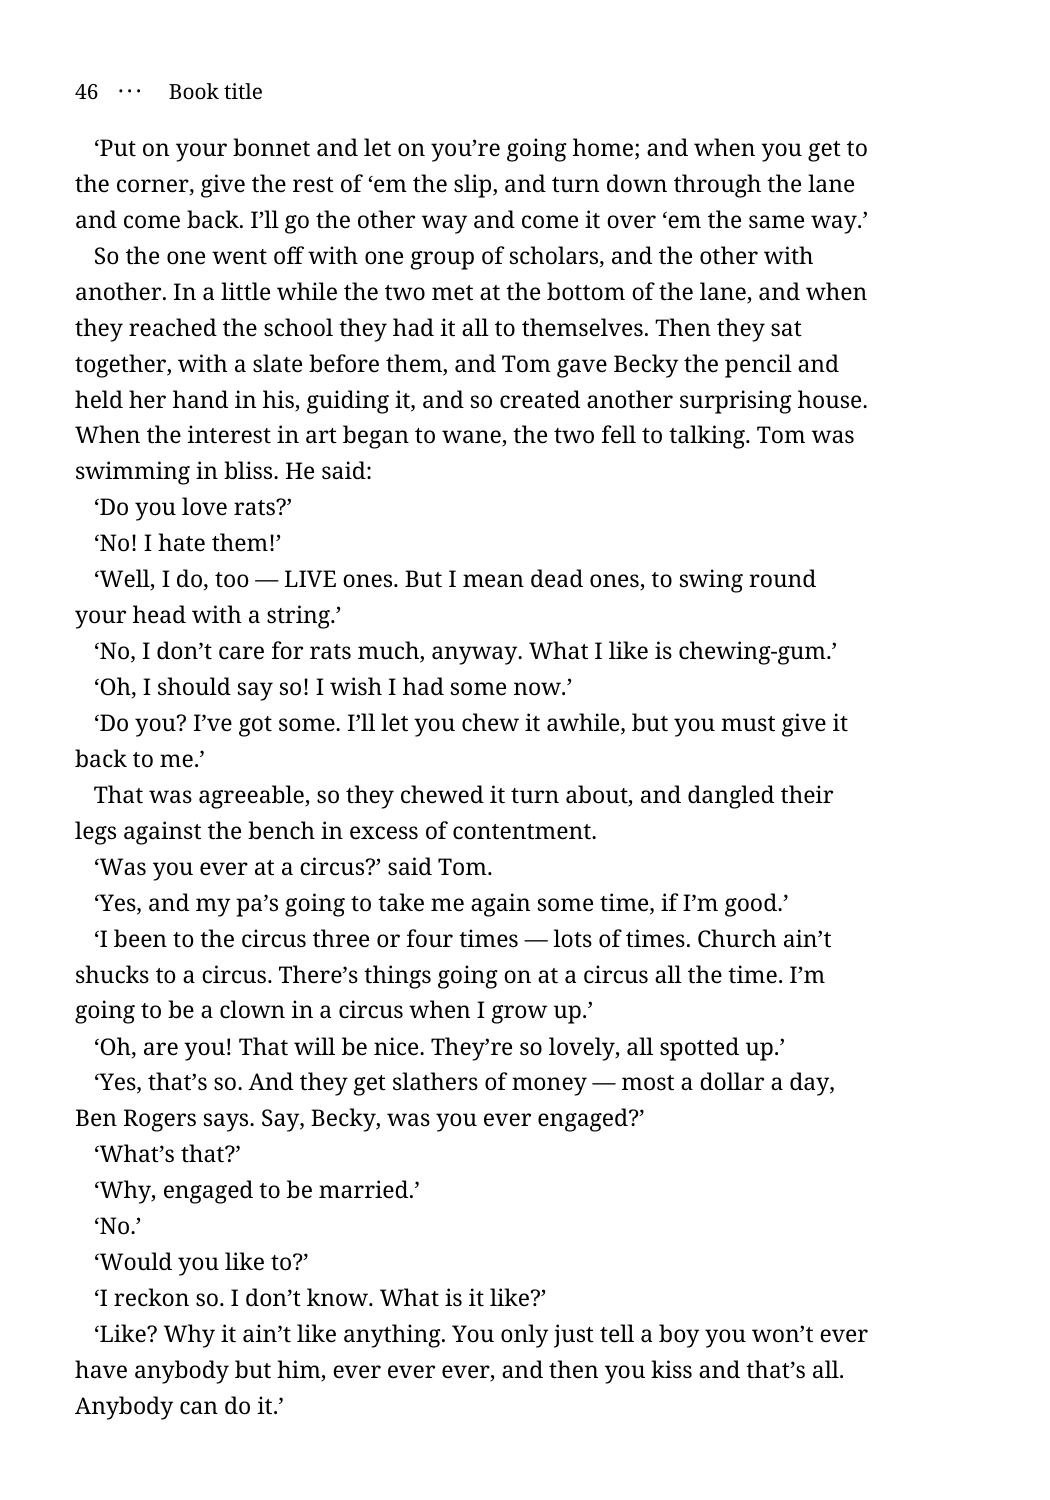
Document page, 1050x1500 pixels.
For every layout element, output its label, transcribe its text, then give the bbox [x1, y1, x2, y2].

text ‘Well, I do, too — LIVE ones. But I mean dead ones, to swing round your head with a string.’ [75, 563, 870, 630]
text So the one went off with one group of scholars, and the other with another. In a little while the two met at the bottom of the lane, and when they reached the school they had it all to themselves. Then they sat together, with a slate before them, and Tom gave Becky the pencil and held her hand in his, guiding it, and so created another surprising house. When the interest in art began to wane, the two fell to talking. Tom was swimming in bliss. He said: [75, 240, 870, 487]
text That was agreeable, so they chewed it turn about, and dangled their legs against the bench in excess of contentment. [75, 779, 870, 846]
text ‘Would you like to?’ [75, 1246, 870, 1277]
text ‘Oh, I should say so! I wish I had some now.’ [75, 671, 870, 702]
text ‘Put on your bonnet and let on you’re going home; and when you get to the corner, give the rest of ‘em the slip, and turn down through the lane and come back. I’ll go the other way and come it over ‘em the same way.’ [75, 132, 870, 235]
text ‘What’s that?’ [75, 1138, 870, 1169]
text ‘Yes, and my pa’s going to take me again some time, if I’m good.’ [75, 887, 870, 918]
text ‘No! I hate them!’ [75, 527, 870, 558]
text ‘Was you ever at a circus?’ said Tom. [75, 851, 870, 882]
text ‘No, I don’t care for rats much, anyway. What I like is chewing-gum.’ [75, 635, 870, 666]
text ‘No.’ [75, 1210, 870, 1241]
text ‘Yes, that’s so. And they get slathers of money — most a dollar a day, Ben Rogers says. Say, Becky, was you ever engaged?’ [75, 1066, 870, 1133]
text ‘Do you? I’ve got some. I’ll let you chew it awhile, but you must give it back to me.’ [75, 707, 870, 774]
text ‘I reckon so. I don’t know. What is it like?’ [75, 1282, 870, 1313]
text ‘Why, engaged to be married.’ [75, 1174, 870, 1205]
text ‘Do you love rats?’ [75, 491, 870, 523]
text ‘I been to the circus three or four times — lots of times. Church ain’t shucks to a circus. There’s things going on at a circus all the time. I’m going to be a clown in a circus when I grow up.’ [75, 923, 870, 1026]
text ‘Oh, are you! That will be nice. They’re so lovely, all spotted up.’ [75, 1030, 870, 1062]
text ‘Like? Why it ain’t like anything. You only just tell a boy you won’t ever have anybody but him, ever ever ever, and then you kiss and that’s all. Anybody can do it.’ [75, 1318, 870, 1421]
